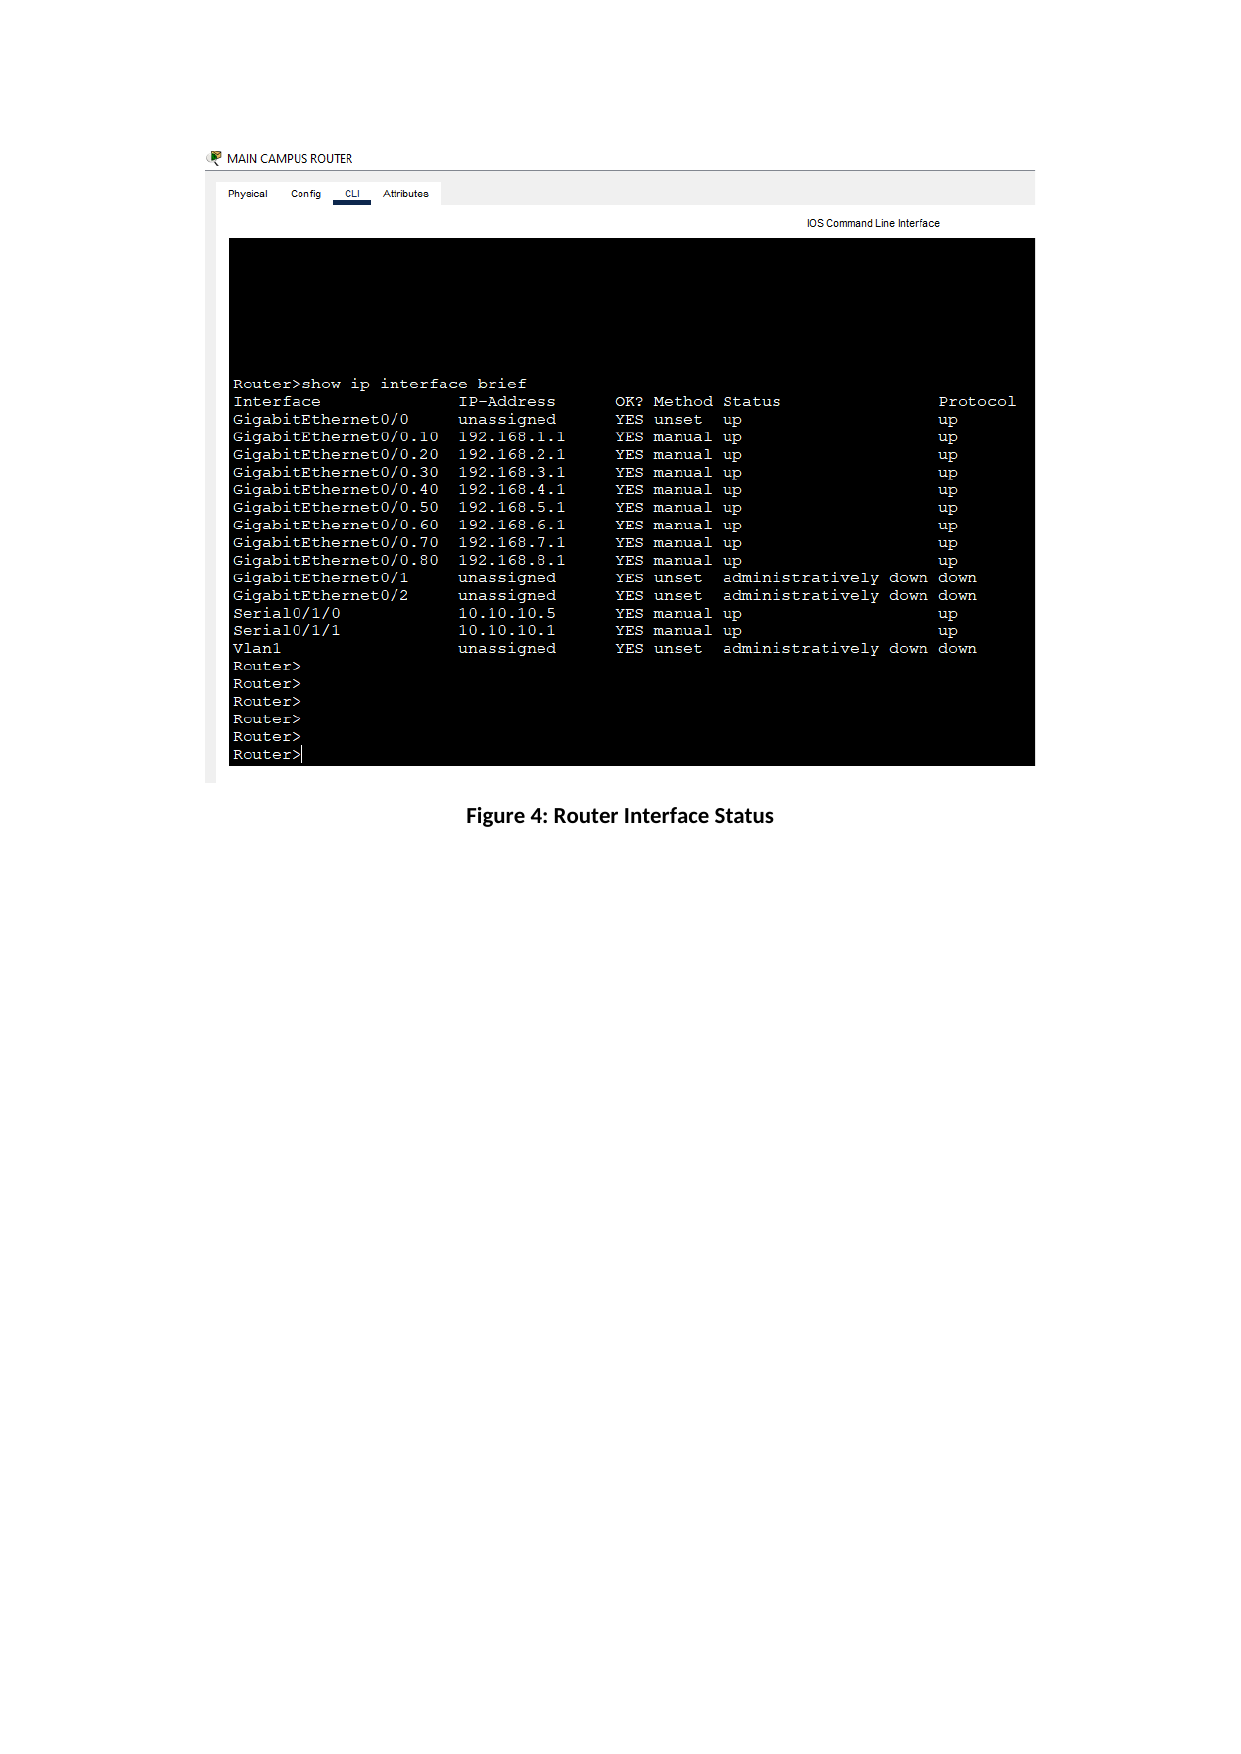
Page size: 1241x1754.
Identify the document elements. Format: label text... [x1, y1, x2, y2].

picture [205, 150, 1036, 783]
text Figure 4: Router Interface Status [150, 801, 1090, 829]
